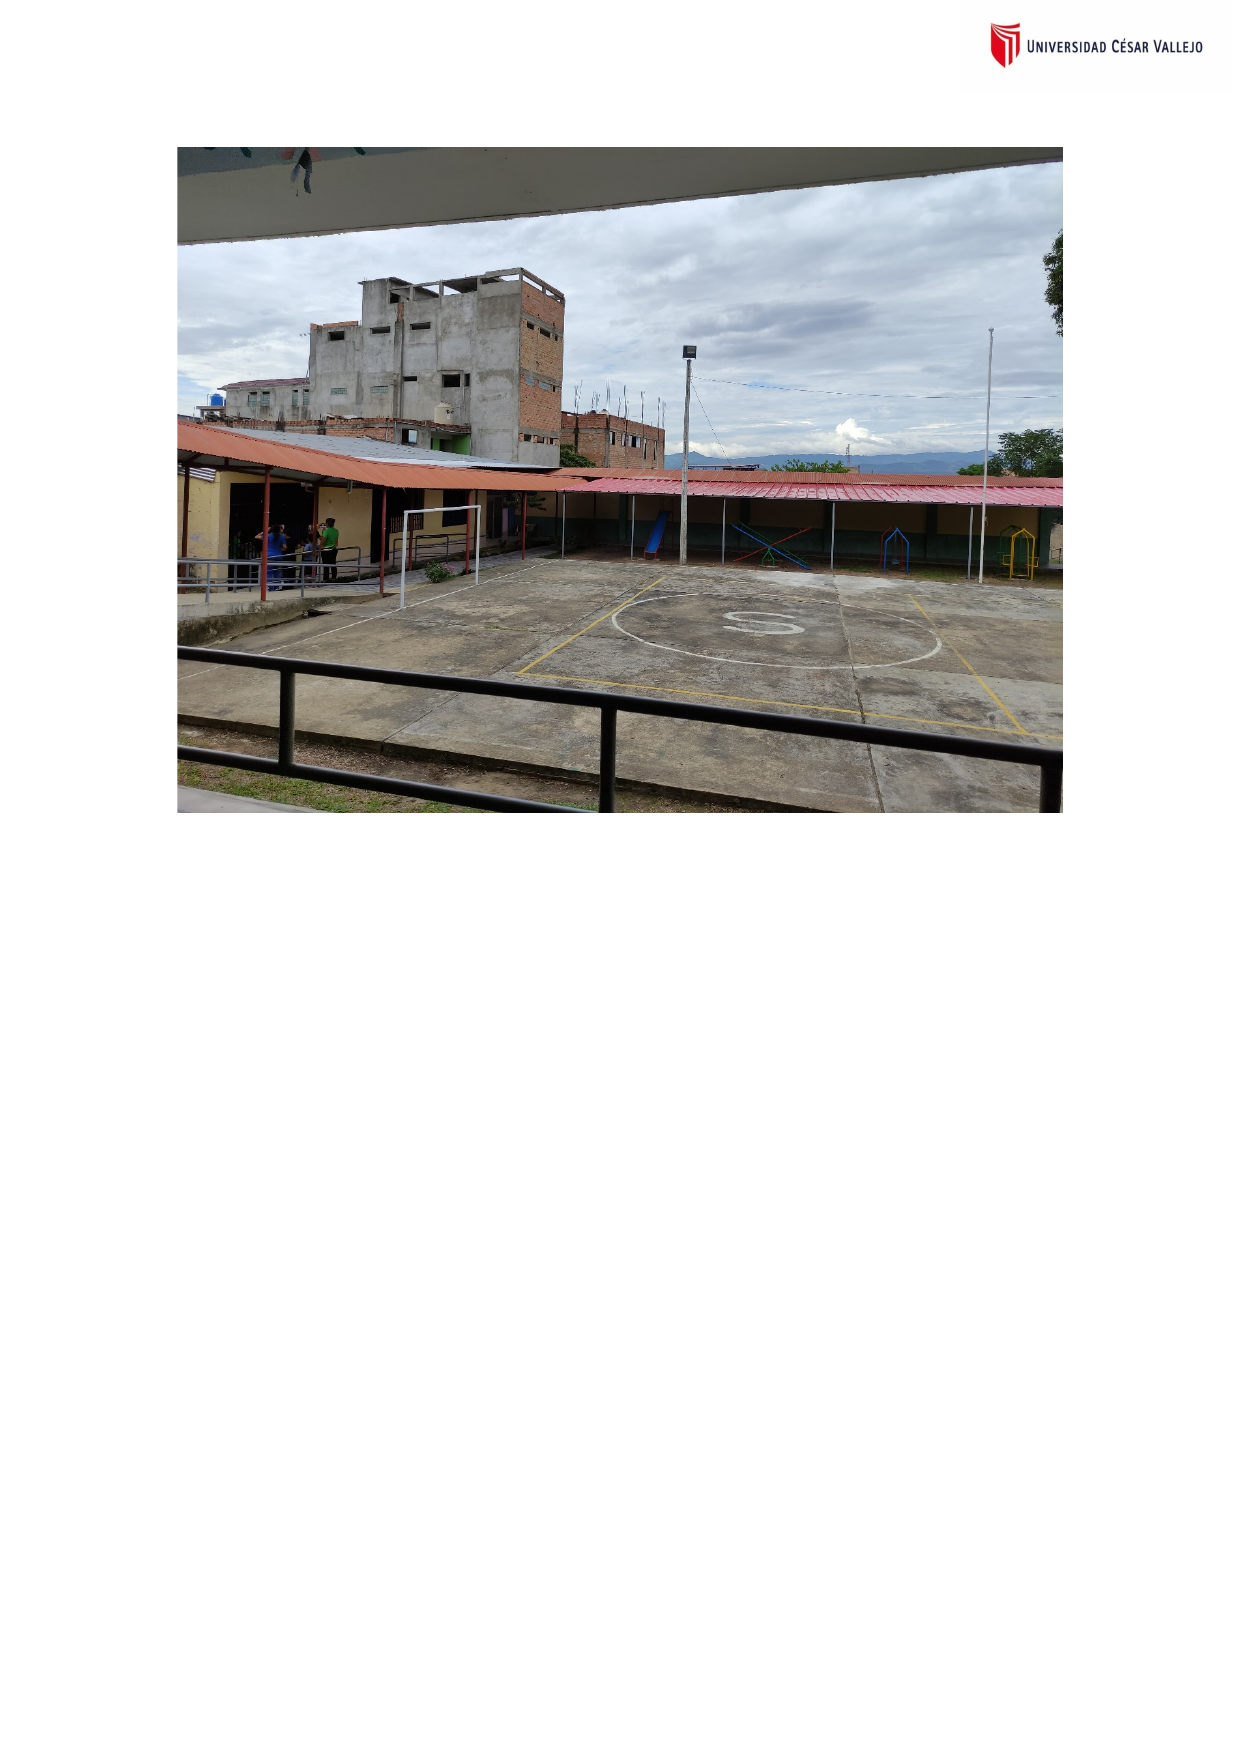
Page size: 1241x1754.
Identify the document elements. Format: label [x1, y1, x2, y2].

picture [177, 147, 1063, 813]
picture [961, 0, 1233, 93]
